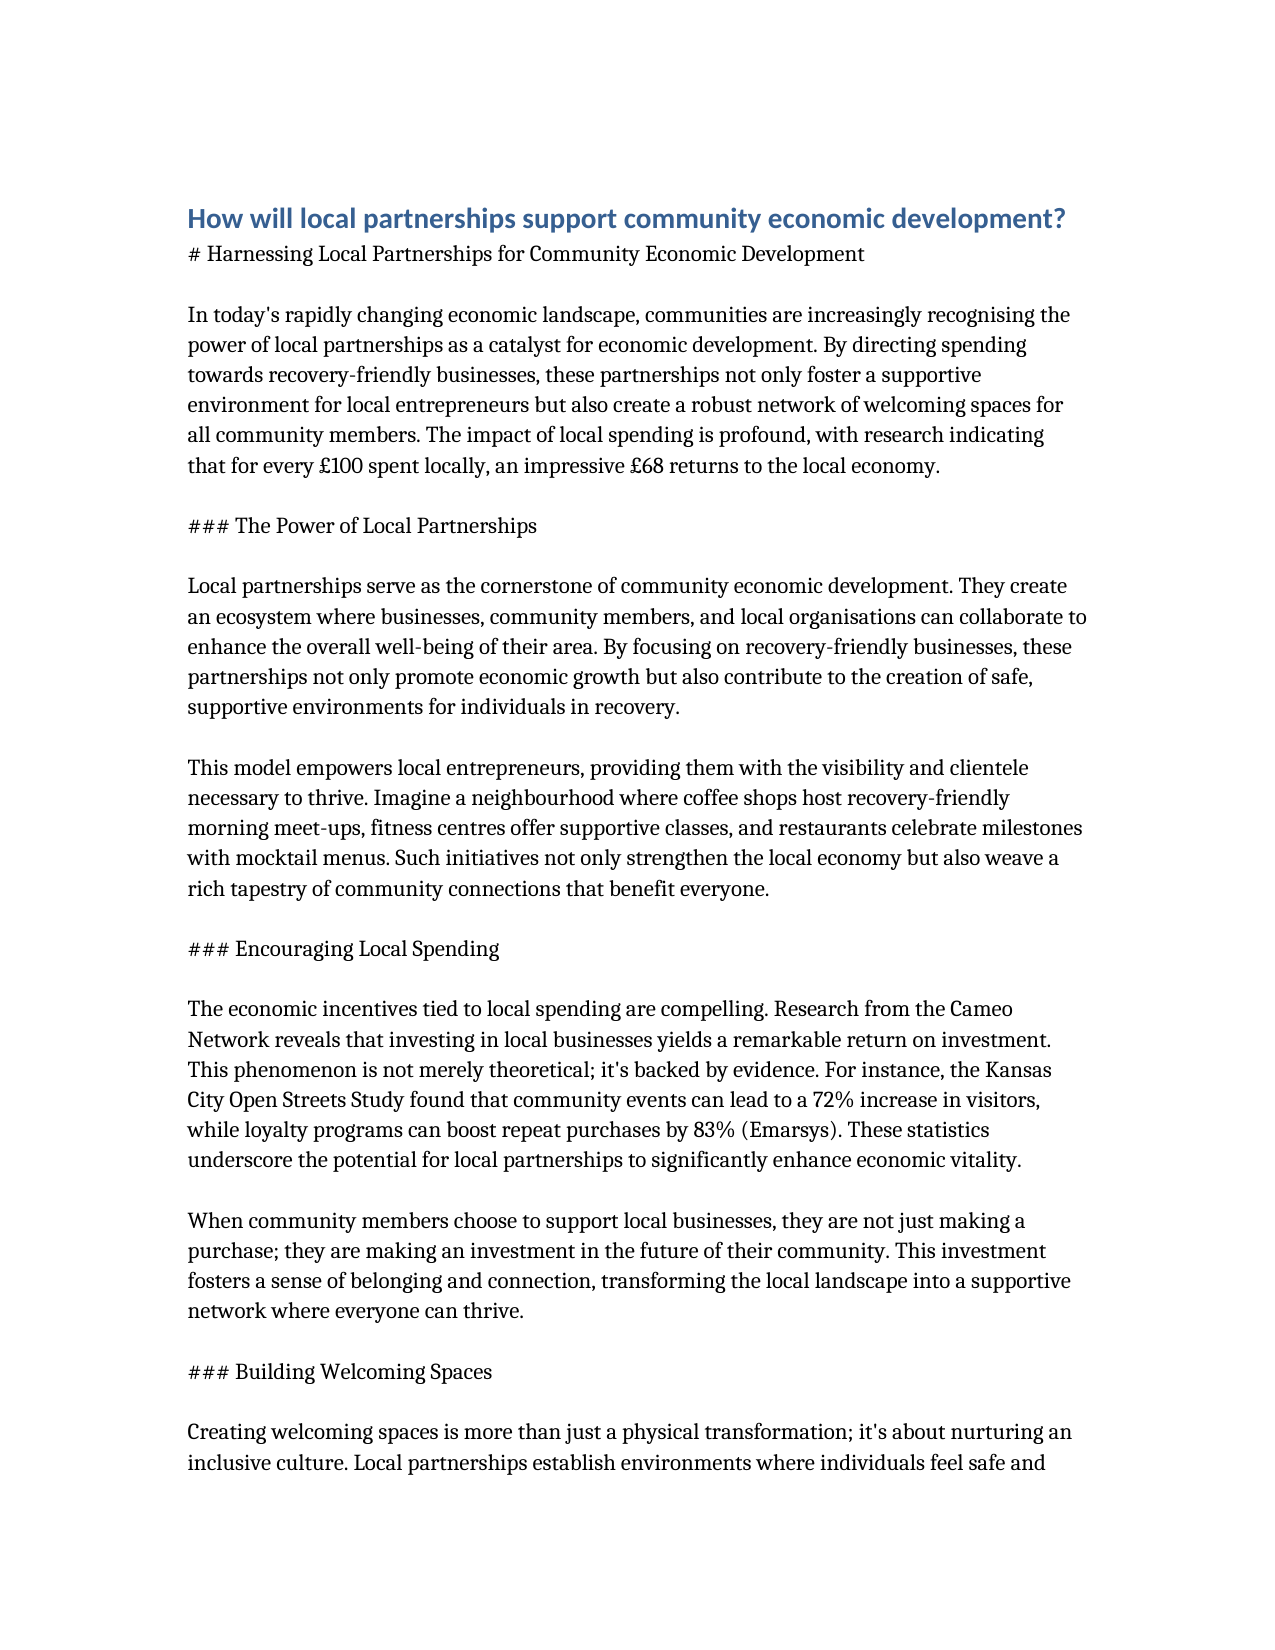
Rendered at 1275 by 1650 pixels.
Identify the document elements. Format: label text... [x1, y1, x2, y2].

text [187, 241, 1087, 1476]
subtitle How will local partnerships support community economic development? [187, 200, 1087, 236]
